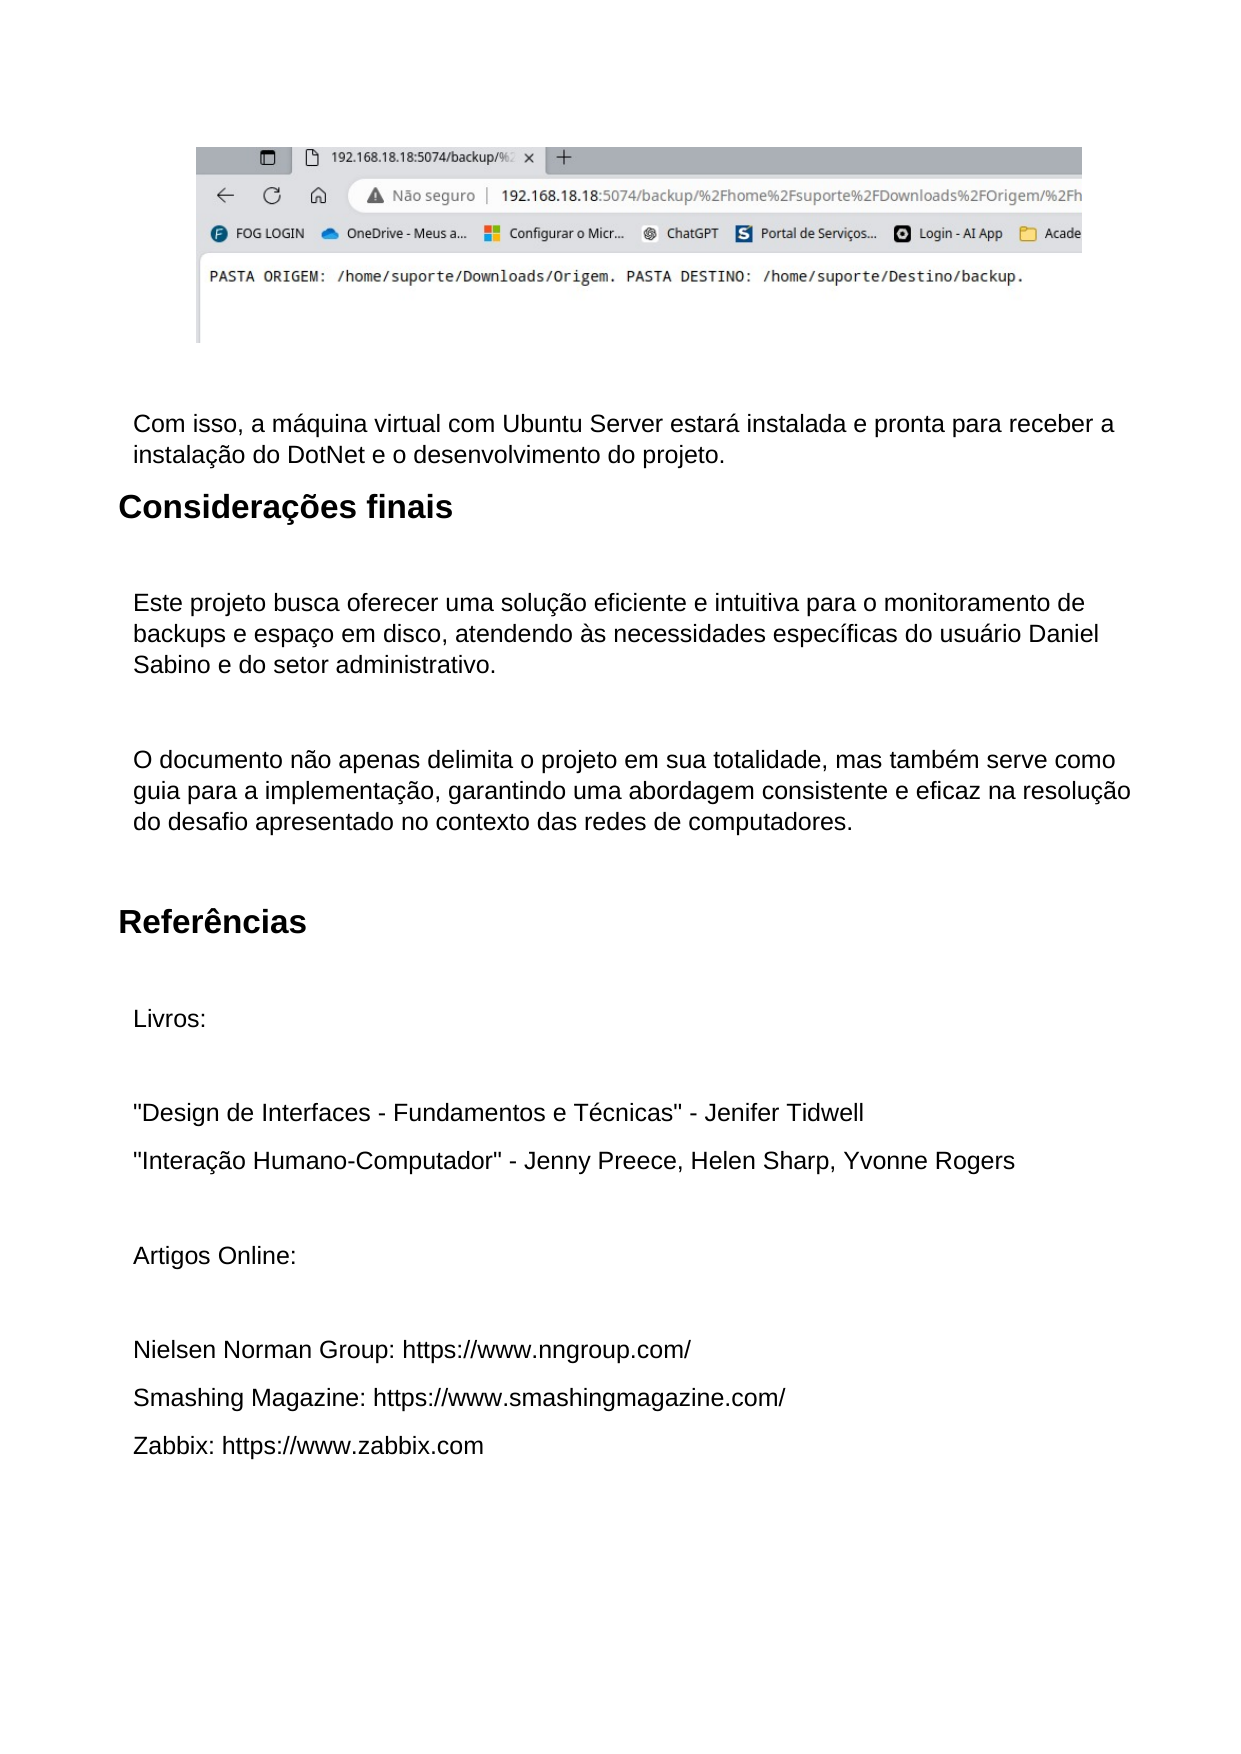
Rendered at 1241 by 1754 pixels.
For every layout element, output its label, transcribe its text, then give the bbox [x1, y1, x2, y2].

text "Interação Humano-Computador" - Jenny Preece, Helen Sharp, Yvonne Rogers [133, 1146, 1181, 1175]
text Livros: [133, 1004, 1181, 1032]
subtitle Referências [118, 902, 1152, 941]
text Zabbix: https://www.zabbix.com [133, 1431, 1181, 1459]
text Smashing Magazine: https://www.smashingmagazine.com/ [133, 1383, 1181, 1412]
text Nielsen Norman Group: https://www.nngroup.com/ [133, 1335, 1181, 1364]
text Artigos Online: [133, 1241, 1181, 1269]
text O documento não apenas delimita o projeto em sua totalidade, mas também serve como guia para a implementação, garantindo uma abordagem consistente e eficaz na resolução do desafio apresentado no contexto das redes de computadores. [133, 745, 1167, 836]
text "Design de Interfaces - Fundamentos e Técnicas" - Jenifer Tidwell [133, 1098, 1181, 1127]
text Com isso, a máquina virtual com Ubuntu Server estará instalada e pronta para receber a instalação do DotNet e o desenvolvimento do projeto. [133, 409, 1167, 468]
subtitle Considerações finais [118, 487, 1152, 526]
text Este projeto busca oferecer uma solução eficiente e intuitiva para o monitoramento de backups e espaço em disco, atendendo às necessidades específicas do usuário Daniel Sabino e do setor administrativo. [133, 588, 1167, 679]
